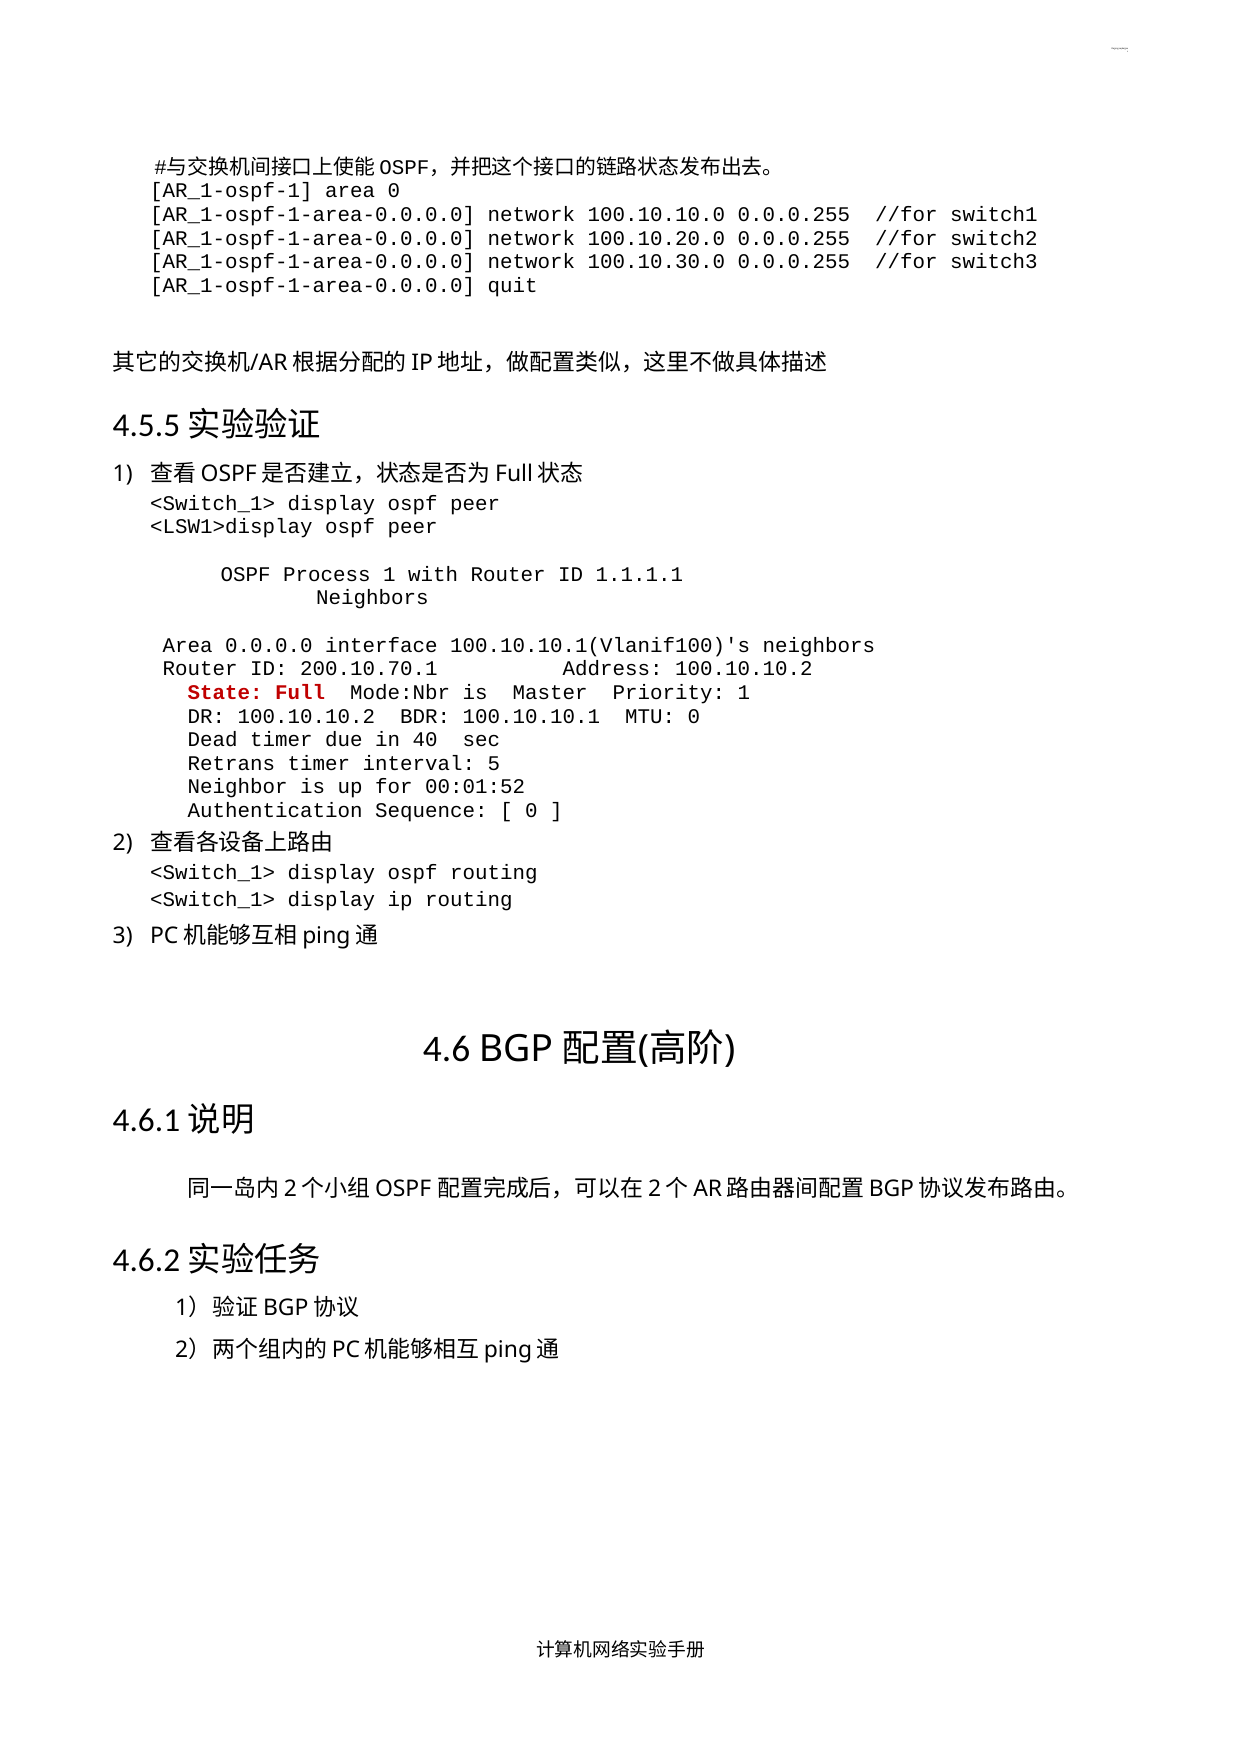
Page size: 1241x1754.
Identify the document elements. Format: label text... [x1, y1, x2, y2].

list 查看OSPF是否建立，状态是否为Full状态 [112, 454, 1128, 488]
list DR: 100.10.10.2 BDR: 100.10.10.1 MTU: 0 [150, 706, 1128, 729]
list [AR_1-ospf-1-area-0.0.0.0] network 100.10.30.0 0.0.0.255 //for switch3 [150, 251, 1128, 275]
text 其它的交换机/AR根据分配的IP地址，做配置类似，这里不做具体描述 [112, 344, 1128, 377]
list PC机能够互相ping通 [112, 917, 1128, 950]
list State: Full Mode:Nbr is Master Priority: 1 [150, 682, 1128, 706]
list [AR_1-ospf-1-area-0.0.0.0] quit [150, 275, 1128, 299]
list Neighbors [150, 587, 1128, 611]
list <Switch_1> display ospf routing [150, 862, 1128, 886]
list OSPF Process 1 with Router ID 1.1.1.1 [150, 564, 1128, 587]
list <LSW1>display ospf peer [150, 516, 1128, 540]
list [AR_1-ospf-1] area 0 [150, 180, 1128, 204]
list <Switch_1> display ip routing [150, 889, 1128, 913]
subtitle 实验验证 [112, 398, 1128, 446]
list <Switch_1> display ospf peer [150, 493, 1128, 516]
list 查看各设备上路由 [112, 824, 1128, 857]
list #与交换机间接口上使能OSPF，并把这个接口的链路状态发布出去。 [112, 150, 1128, 180]
list Router ID: 200.10.70.1 Address: 100.10.10.2 [150, 658, 1128, 682]
list [AR_1-ospf-1-area-0.0.0.0] network 100.10.10.0 0.0.0.255 //for switch1 [150, 204, 1128, 228]
list Authentication Sequence: [ 0 ] [150, 800, 1128, 824]
list Area 0.0.0.0 interface 100.10.10.1(Vlanif100)'s neighbors [150, 635, 1128, 658]
subtitle BGP 配置(高阶) [423, 1017, 1128, 1072]
list [AR_1-ospf-1-area-0.0.0.0] network 100.10.20.0 0.0.0.255 //for switch2 [150, 228, 1128, 251]
list Neighbor is up for 00:01:52 [150, 777, 1128, 800]
list Dead timer due in 40 sec [150, 729, 1128, 753]
list Retrans timer interval: 5 [150, 753, 1128, 777]
list 两个组内的PC机能够相互ping通 [175, 1331, 1128, 1364]
list 验证BGP协议 [175, 1289, 1128, 1322]
text 同一岛内2个小组OSPF 配置完成后，可以在2个AR路由器间配置BGP协议发布路由。 [187, 1170, 1128, 1203]
subtitle 实验任务 [112, 1233, 1128, 1281]
subtitle 说明 [112, 1093, 1128, 1141]
